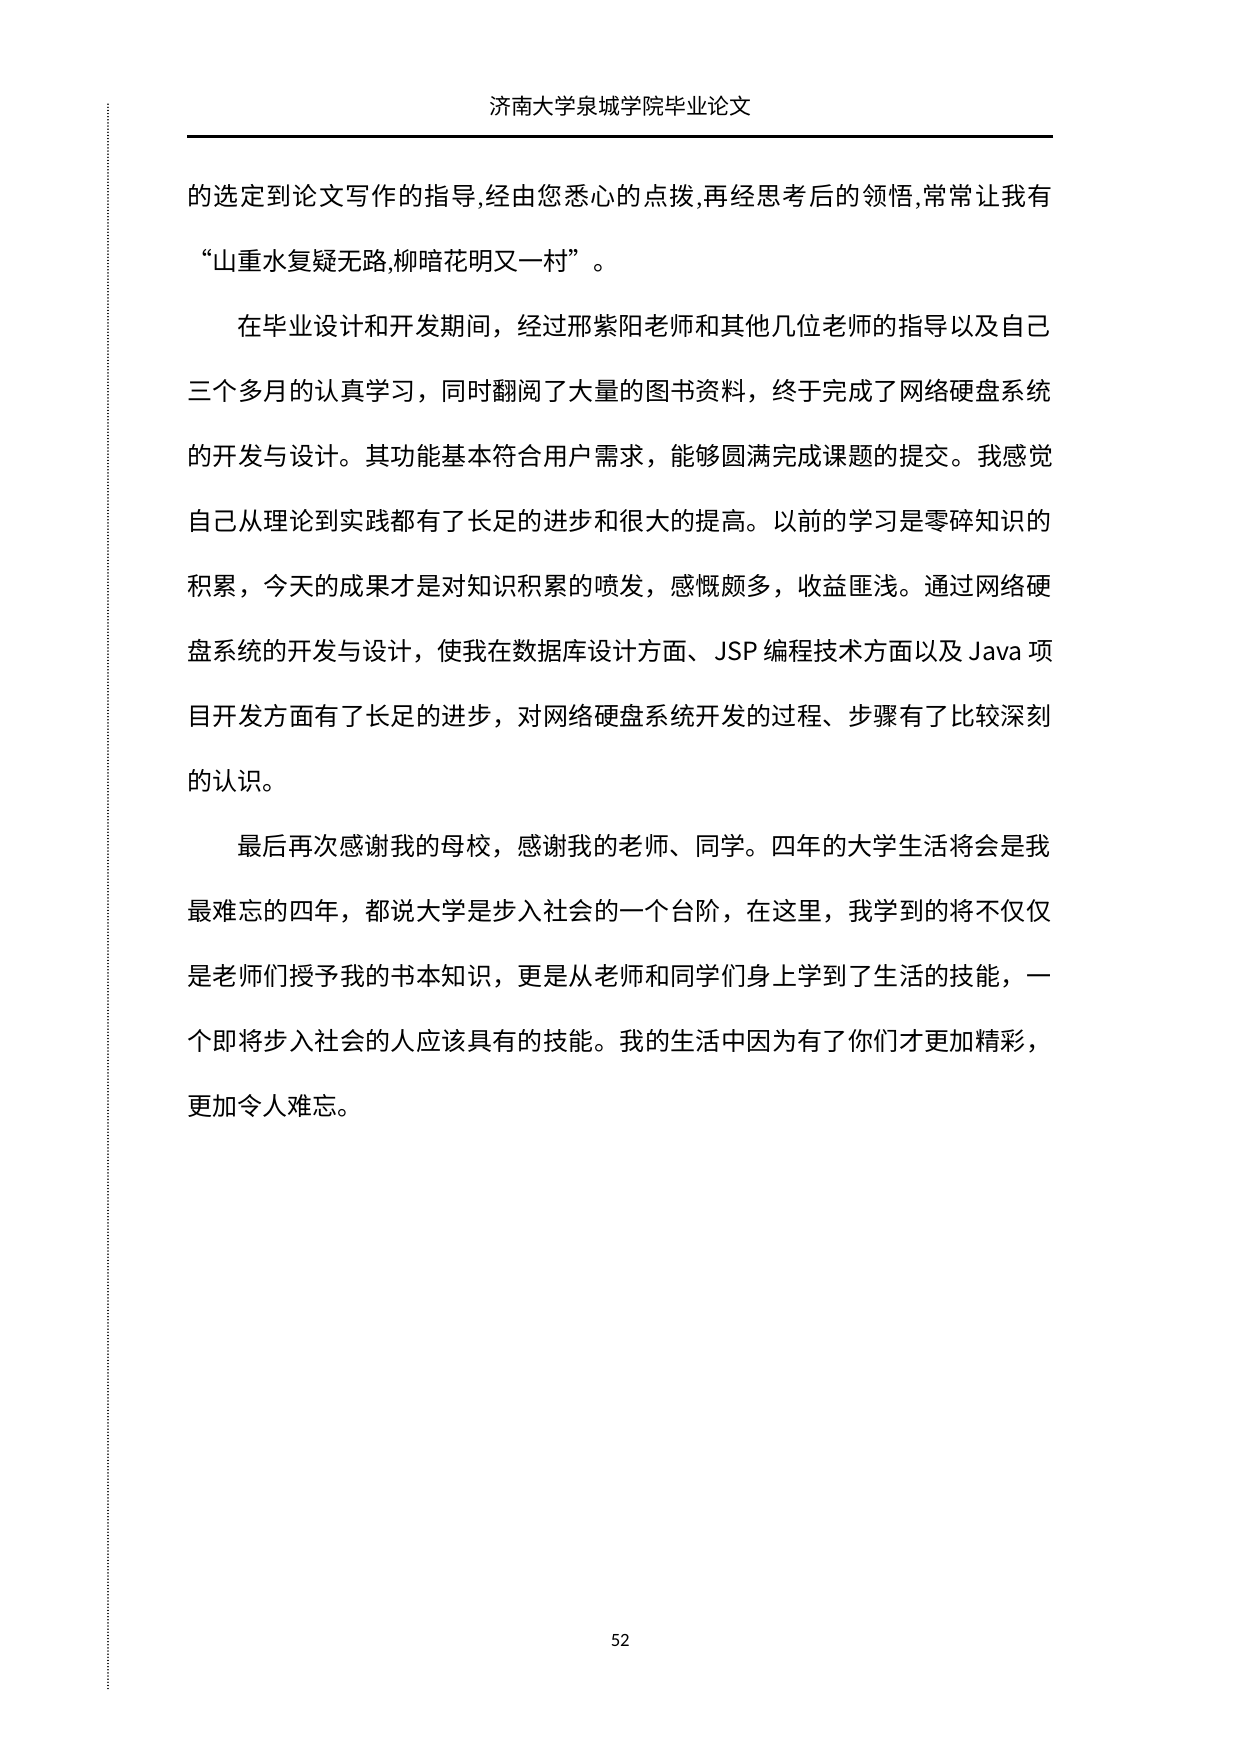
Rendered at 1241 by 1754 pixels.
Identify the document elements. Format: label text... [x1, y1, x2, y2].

text 在毕业设计和开发期间，经过邢紫阳老师和其他几位老师的指导以及自己三个多月的认真学习，同时翻阅了大量的图书资料，终于完成了网络硬盘系统的开发与设计。其功能基本符合用户需求，能够圆满完成课题的提交。我感觉自己从理论到实践都有了长足的进步和很大的提高。以前的学习是零碎知识的积累，今天的成果才是对知识积累的喷发，感慨颇多，收益匪浅。通过网络硬盘系统的开发与设计，使我在数据库设计方面、JSP编程技术方面以及Java项目开发方面有了长足的进步，对网络硬盘系统开发的过程、步骤有了比较深刻的认识。 [187, 292, 1053, 812]
text 最后再次感谢我的母校，感谢我的老师、同学。四年的大学生活将会是我最难忘的四年，都说大学是步入社会的一个台阶，在这里，我学到的将不仅仅是老师们授予我的书本知识，更是从老师和同学们身上学到了生活的技能，一个即将步入社会的人应该具有的技能。我的生活中因为有了你们才更加精彩，更加令人难忘。 [187, 812, 1053, 1137]
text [187, 162, 1053, 292]
